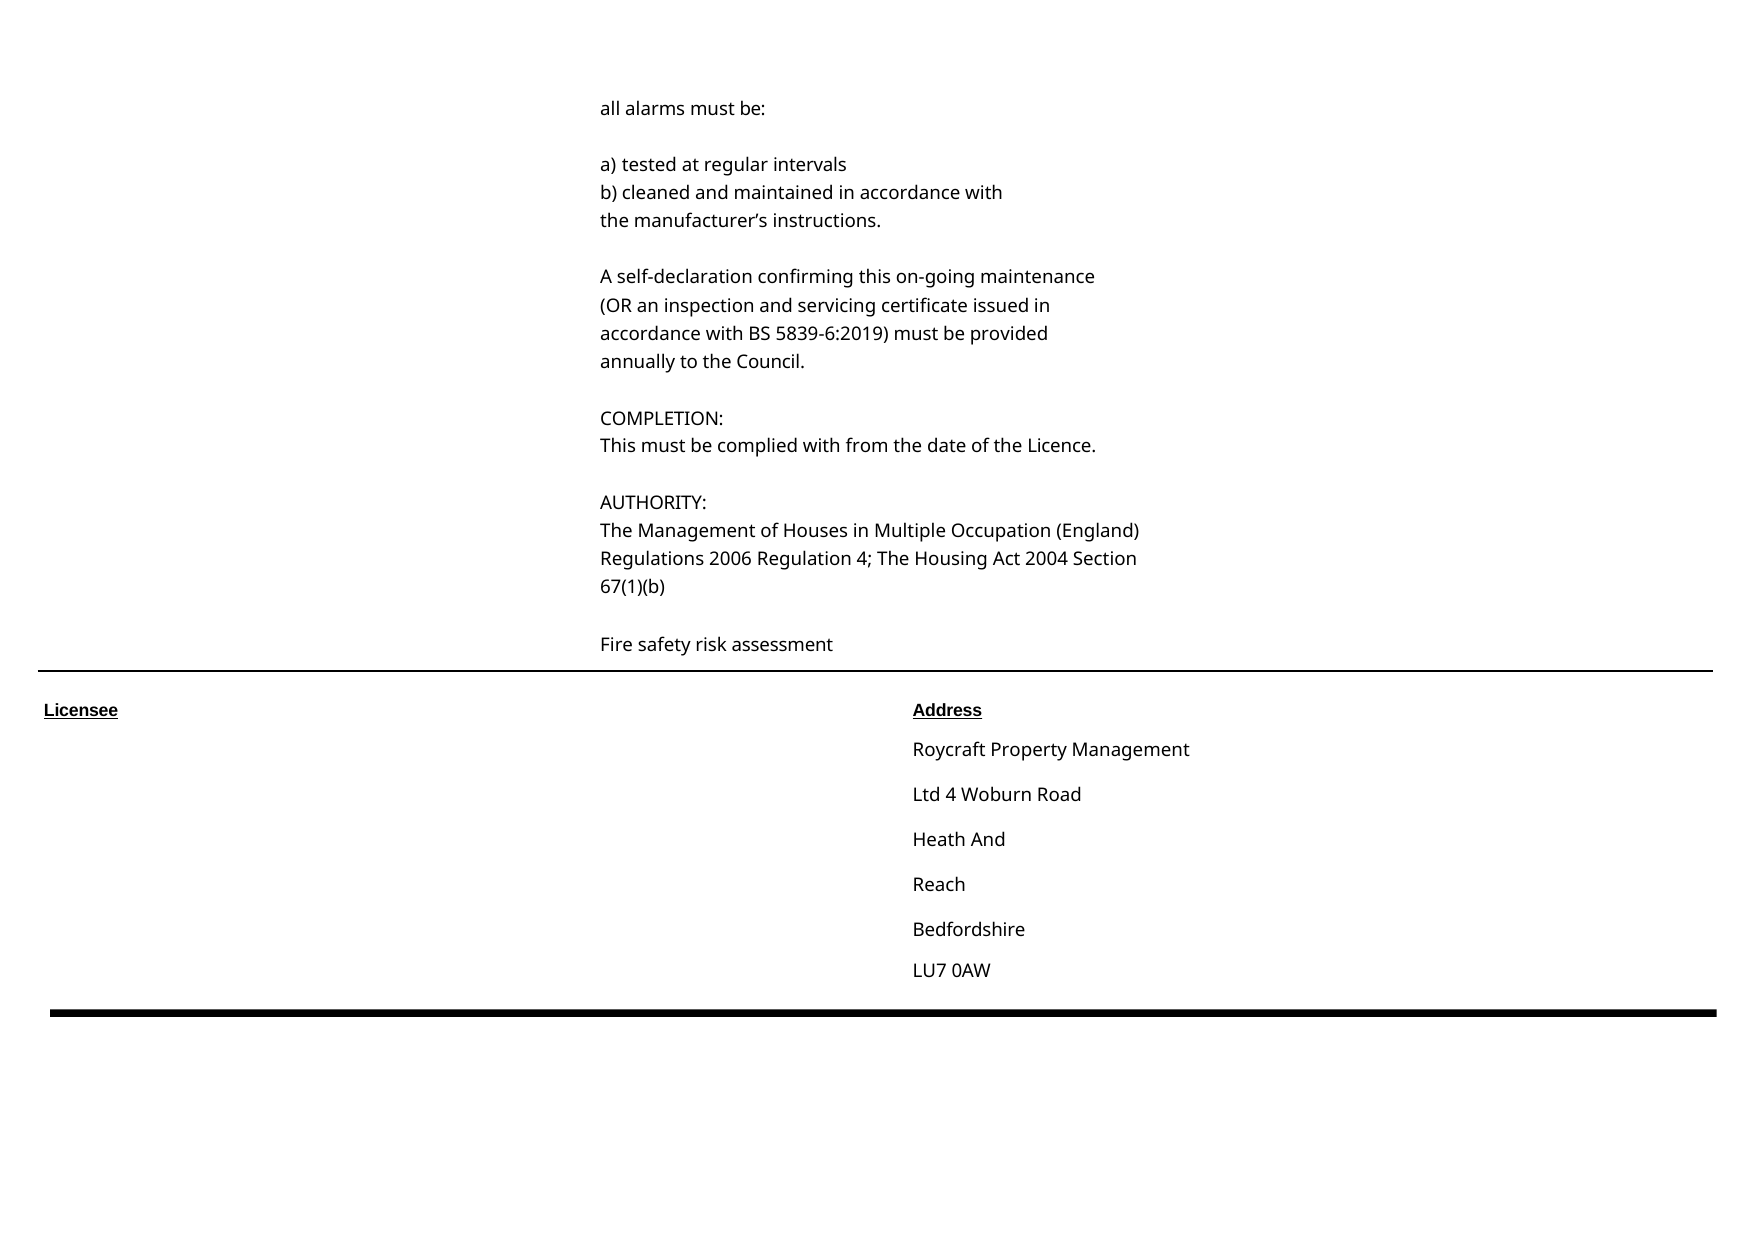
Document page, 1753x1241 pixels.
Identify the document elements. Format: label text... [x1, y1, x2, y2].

list cleaned and maintained in accordance with the manufacturer’s instructions. [600, 179, 1011, 233]
text Roycraft Property Management Ltd 4 Woburn Road [912, 736, 1208, 807]
text This must be complied with from the date of the Licence. [600, 433, 1723, 458]
subtitle LU7 0AW [912, 961, 1723, 982]
text all alarms must be: [600, 95, 1723, 121]
text Fire safety risk assessment [600, 631, 1723, 657]
text Heath And Reach Bedfordshire [912, 826, 1059, 941]
text A self-declaration confirming this on-going maintenance (OR an inspection and servicing certificate issued in accordance with BS 5839-6:2019) must be provided annually to the Council. [600, 264, 1112, 374]
subtitle AUTHORITY: [600, 489, 1723, 514]
list tested at regular intervals [600, 151, 1723, 177]
subtitle COMPLETION: [600, 405, 1723, 430]
text Licensee Address [44, 700, 1723, 720]
text The Management of Houses in Multiple Occupation (England) Regulations 2006 Regulation 4; The Housing Act 2004 Section 67(1)(b) [600, 517, 1142, 599]
